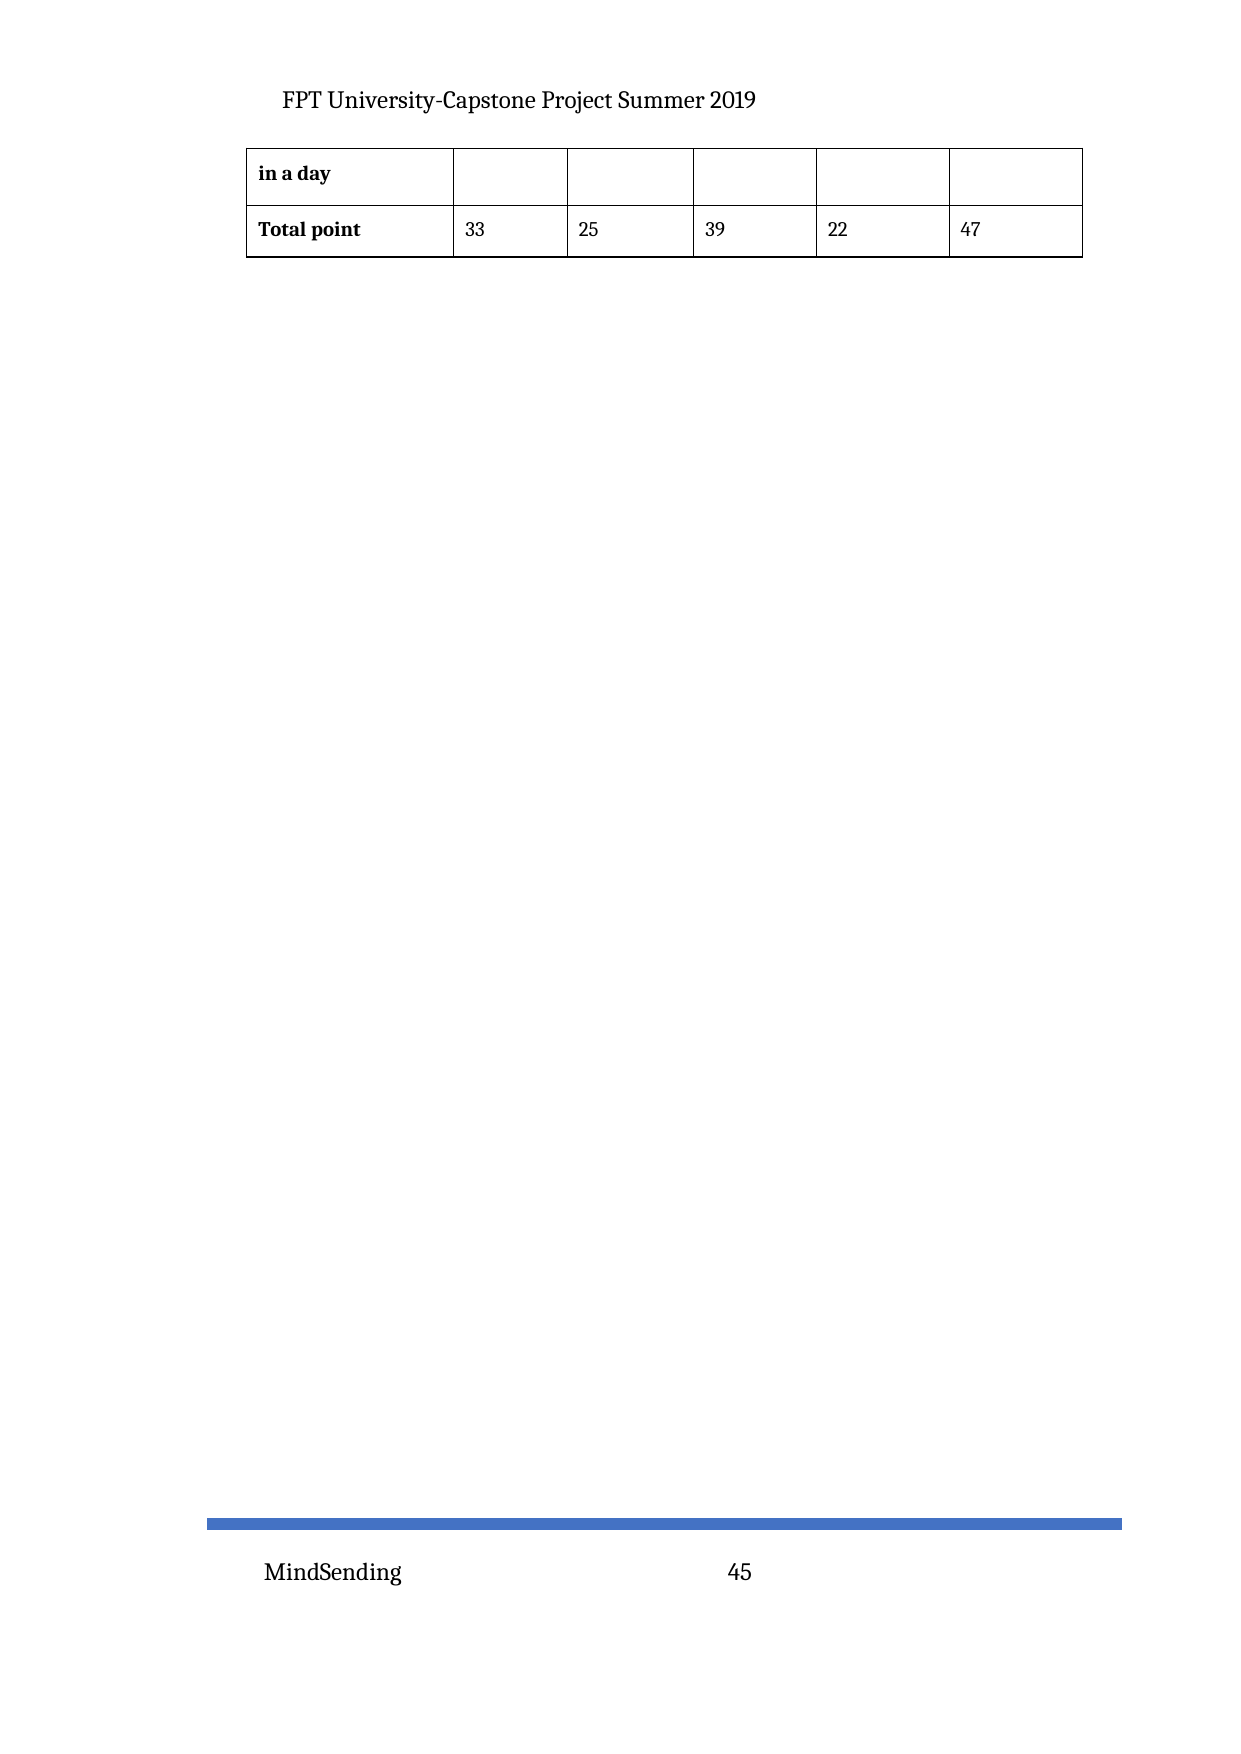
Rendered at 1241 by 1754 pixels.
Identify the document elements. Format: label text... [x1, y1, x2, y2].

table_cell 2 [568, 149, 693, 204]
table_cell 0 [454, 149, 567, 204]
table_cell 39 [694, 206, 816, 256]
table_cell 47 [950, 206, 1082, 256]
table_cell 10 [950, 149, 1082, 204]
table_cell 25 [568, 206, 693, 256]
table_cell 33 [454, 206, 567, 256]
table_cell 22 [817, 206, 949, 256]
table_cell 7 [817, 149, 949, 204]
table_cell 4 [694, 149, 816, 204]
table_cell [247, 149, 453, 204]
table_cell Total point [247, 206, 453, 256]
